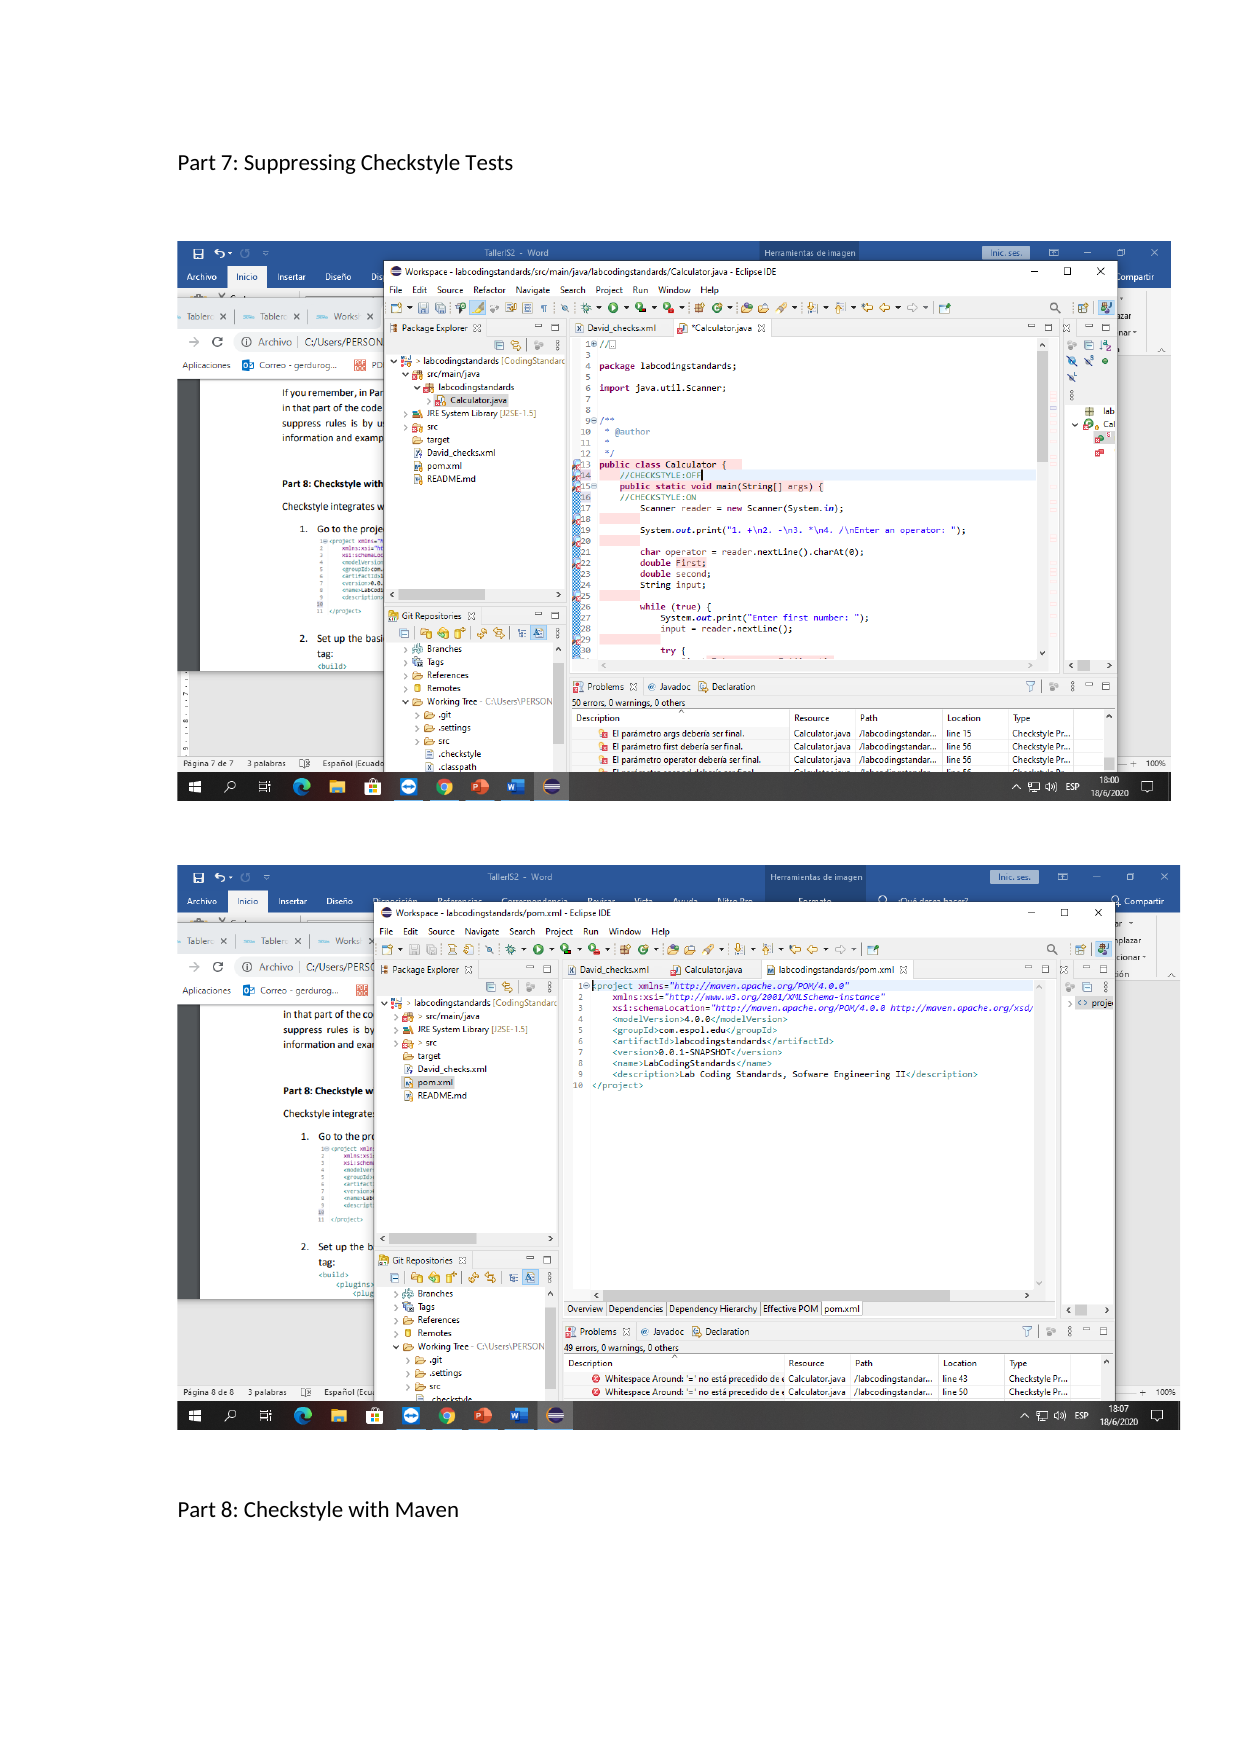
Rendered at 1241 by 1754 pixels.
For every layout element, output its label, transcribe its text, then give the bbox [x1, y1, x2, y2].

picture [177, 865, 1181, 1430]
text Part 7: Suppressing Checkstyle Tests [177, 148, 1063, 176]
text Part 8: Checkstyle with Maven [177, 1496, 1063, 1523]
picture [177, 241, 1171, 801]
